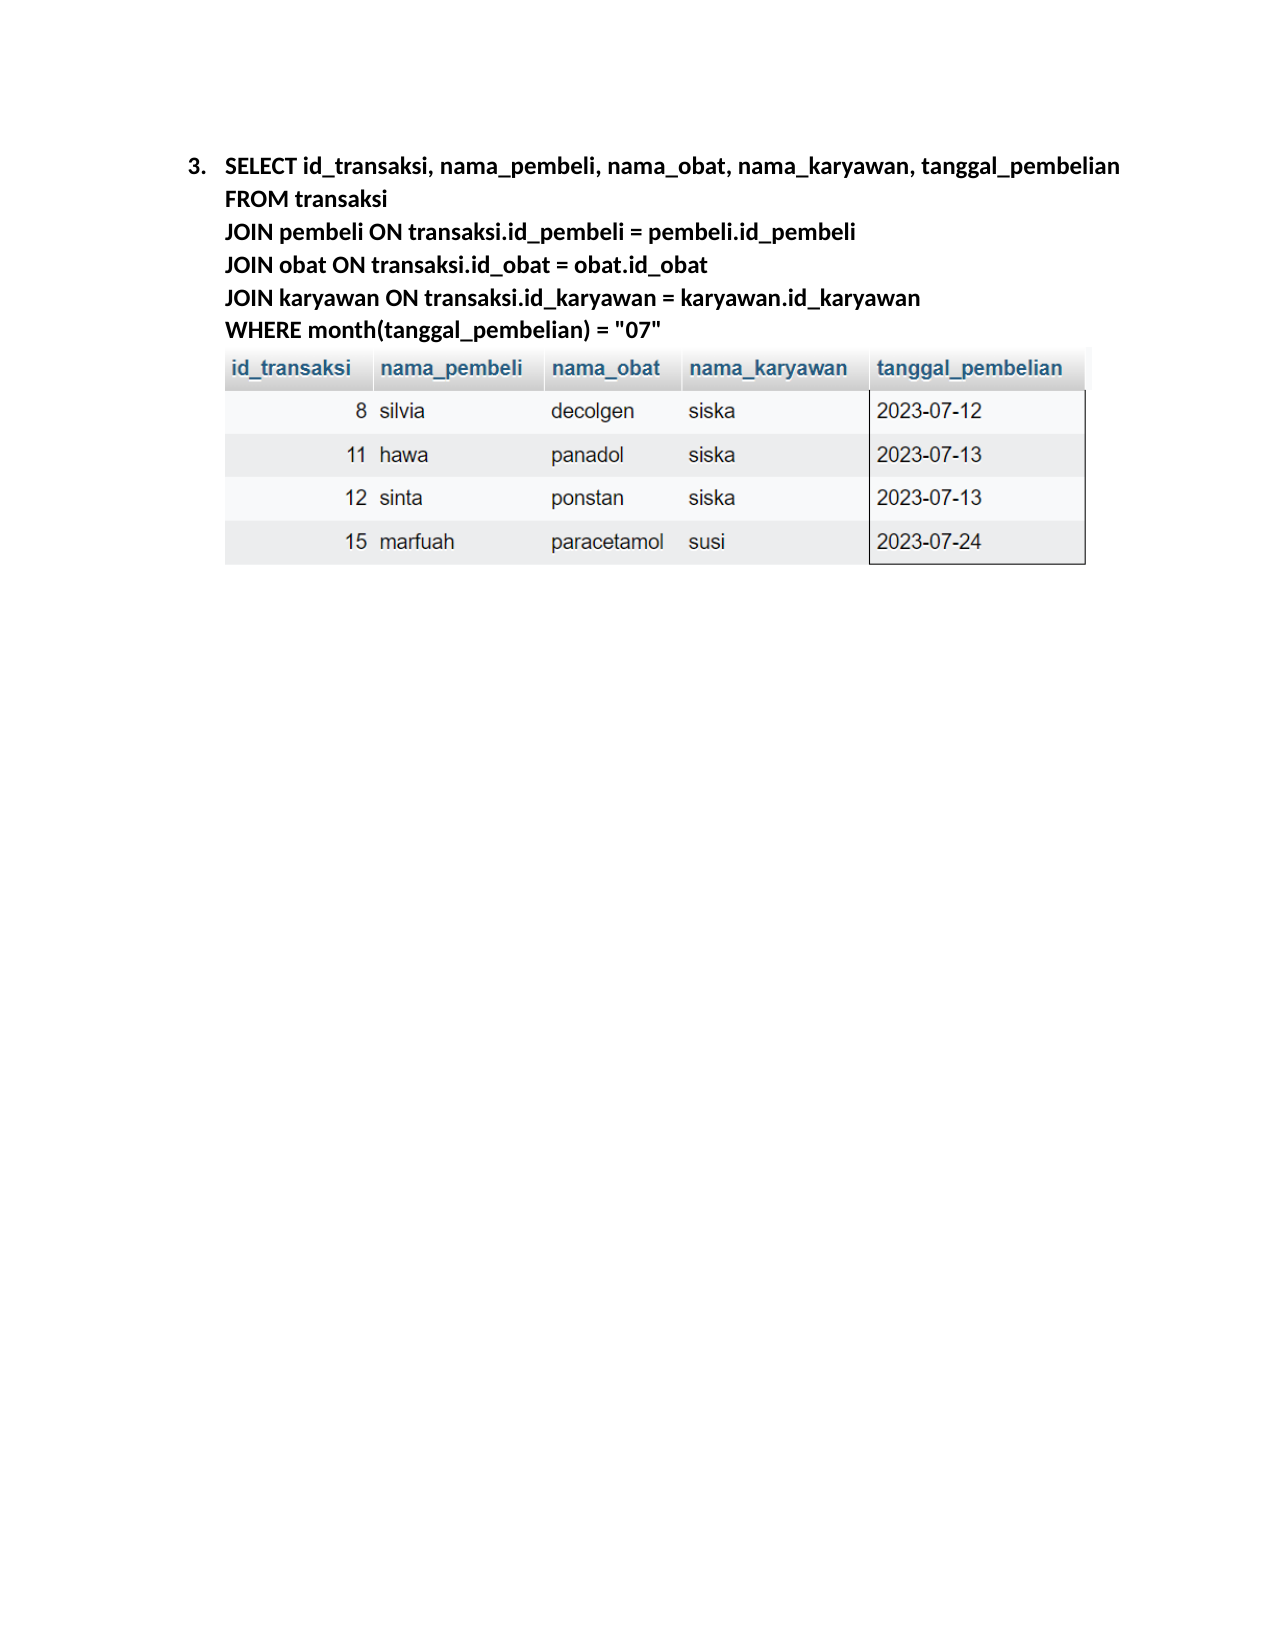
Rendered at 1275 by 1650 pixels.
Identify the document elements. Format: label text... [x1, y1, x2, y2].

list JOIN pembeli ON transaksi.id_pembeli = pembeli.id_pembeli [225, 216, 1125, 246]
list FROM transaksi [225, 183, 1125, 213]
list JOIN obat ON transaksi.id_obat = obat.id_obat [225, 249, 1125, 279]
list SELECT id_transaksi, nama_pembeli, nama_obat, nama_karyawan, tanggal_pembelian [187, 150, 1125, 181]
list JOIN karyawan ON transaksi.id_karyawan = karyawan.id_karyawan [225, 282, 1125, 312]
picture [225, 347, 1092, 571]
list WHERE month(tanggal_pembelian) = "07" [225, 314, 1125, 345]
